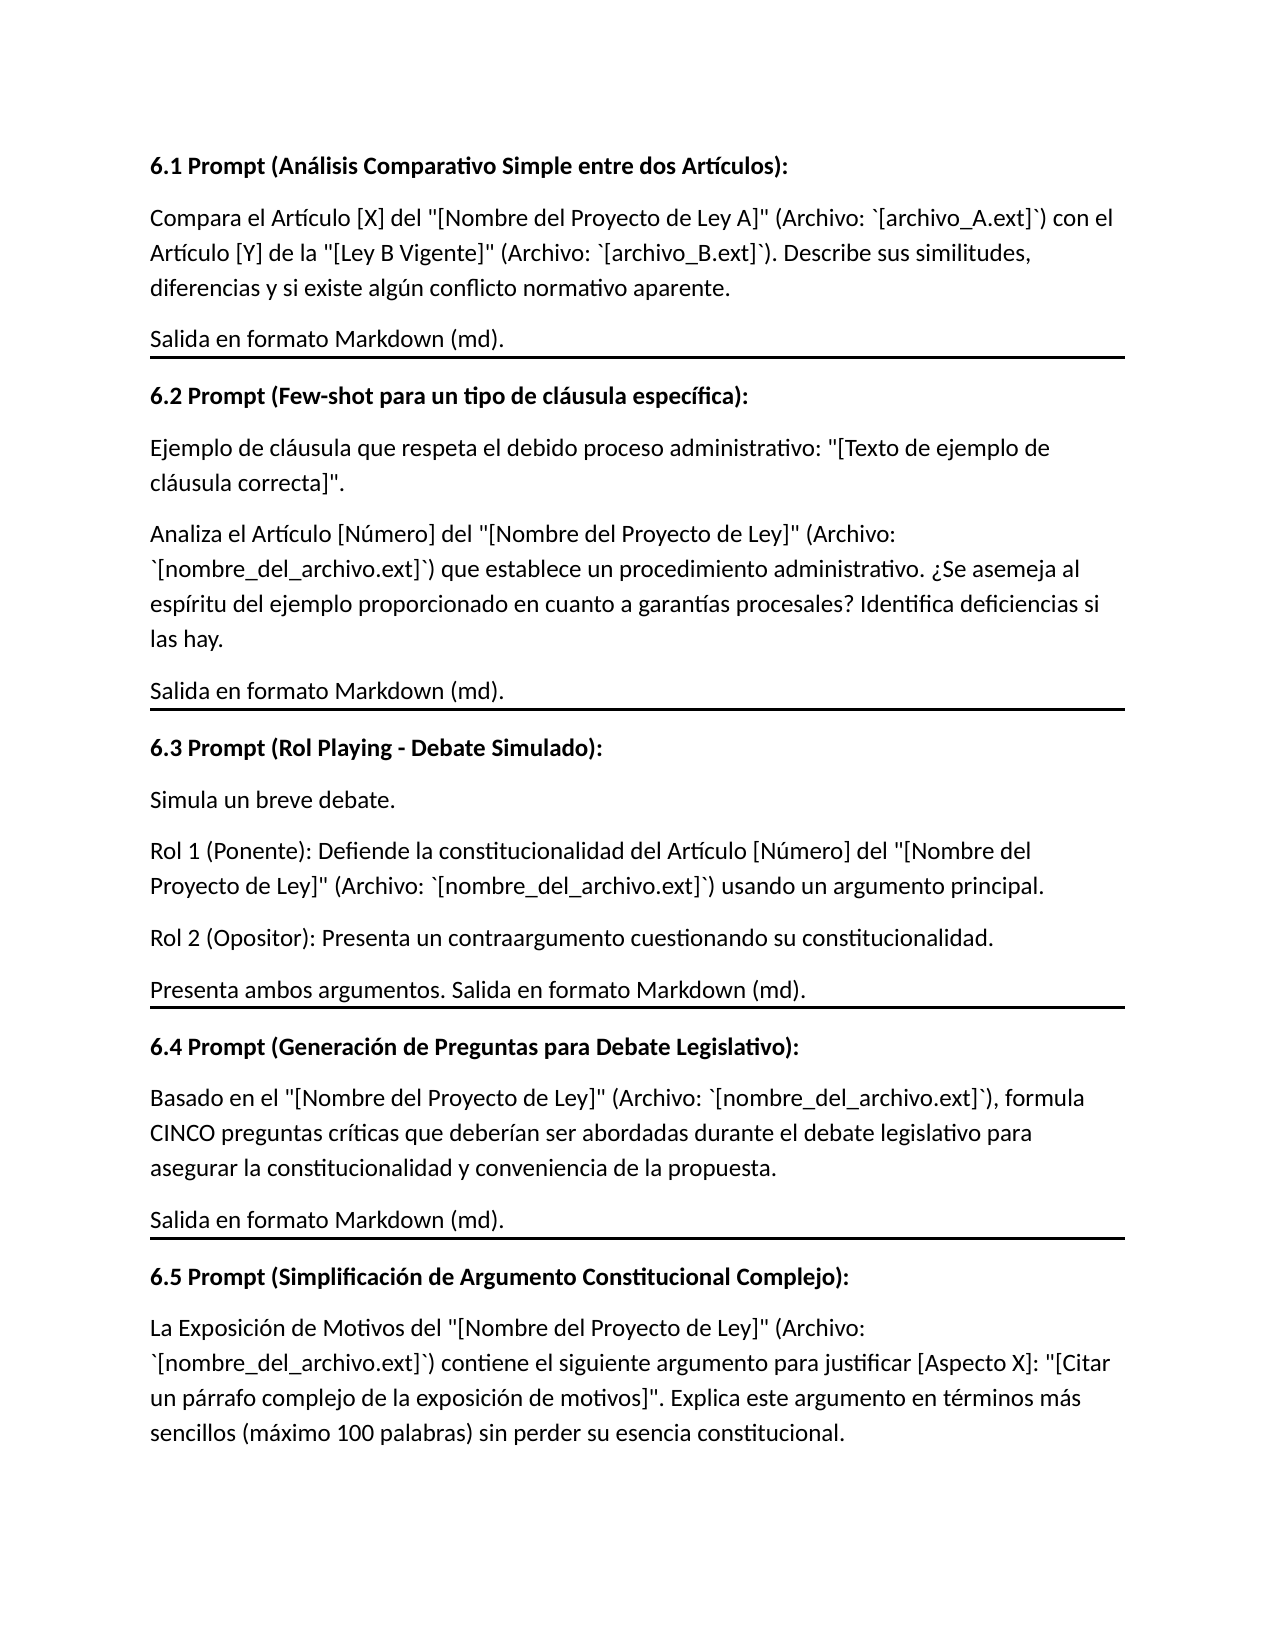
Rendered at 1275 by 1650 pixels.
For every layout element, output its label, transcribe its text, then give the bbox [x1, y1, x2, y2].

text 6.3 Prompt (Rol Playing - Debate Simulado): [150, 732, 1125, 763]
text Simula un breve debate. [150, 784, 1125, 814]
text Basado en el "[Nombre del Proyecto de Ley]" (Archivo: `[nombre_del_archivo.ext]`), formula CINCO preguntas críticas que deberían ser abordadas durante el debate legislativo para asegurar la constitucionalidad y conveniencia de la propuesta. [150, 1082, 1125, 1183]
text Rol 1 (Ponente): Defiende la constitucionalidad del Artículo [Número] del "[Nombre del Proyecto de Ley]" (Archivo: `[nombre_del_archivo.ext]`) usando un argumento principal. [150, 835, 1125, 901]
text Salida en formato Markdown (md). [150, 675, 1125, 708]
text Presenta ambos argumentos. Salida en formato Markdown (md). [150, 974, 1125, 1006]
text Salida en formato Markdown (md). [150, 1204, 1125, 1237]
text Analiza el Artículo [Número] del "[Nombre del Proyecto de Ley]" (Archivo: `[nombre_del_archivo.ext]`) que establece un procedimiento administrativo. ¿Se asemeja al espíritu del ejemplo proporcionado en cuanto a garantías procesales? Identifica deficiencias si las hay. [150, 518, 1125, 654]
text 6.5 Prompt (Simplificación de Argumento Constitucional Complejo): [150, 1261, 1125, 1291]
text Compara el Artículo [X] del "[Nombre del Proyecto de Ley A]" (Archivo: `[archivo_A.ext]`) con el Artículo [Y] de la "[Ley B Vigente]" (Archivo: `[archivo_B.ext]`). Describe sus similitudes, diferencias y si existe algún conflicto normativo aparente. [150, 202, 1125, 302]
text 6.4 Prompt (Generación de Preguntas para Debate Legislativo): [150, 1031, 1125, 1061]
text Rol 2 (Opositor): Presenta un contraargumento cuestionando su constitucionalidad. [150, 922, 1125, 953]
text Ejemplo de cláusula que respeta el debido proceso administrativo: "[Texto de ejemplo de cláusula correcta]". [150, 432, 1125, 497]
text Salida en formato Markdown (md). [150, 323, 1125, 356]
text La Exposición de Motivos del "[Nombre del Proyecto de Ley]" (Archivo: `[nombre_del_archivo.ext]`) contiene el siguiente argumento para justificar [Aspecto X]: "[Citar un párrafo complejo de la exposición de motivos]". Explica este argumento en términos más sencillos (máximo 100 palabras) sin perder su esencia constitucional. [150, 1312, 1125, 1448]
text 6.2 Prompt (Few-shot para un tipo de cláusula específica): [150, 380, 1125, 411]
text 6.1 Prompt (Análisis Comparativo Simple entre dos Artículos): [150, 150, 1125, 181]
